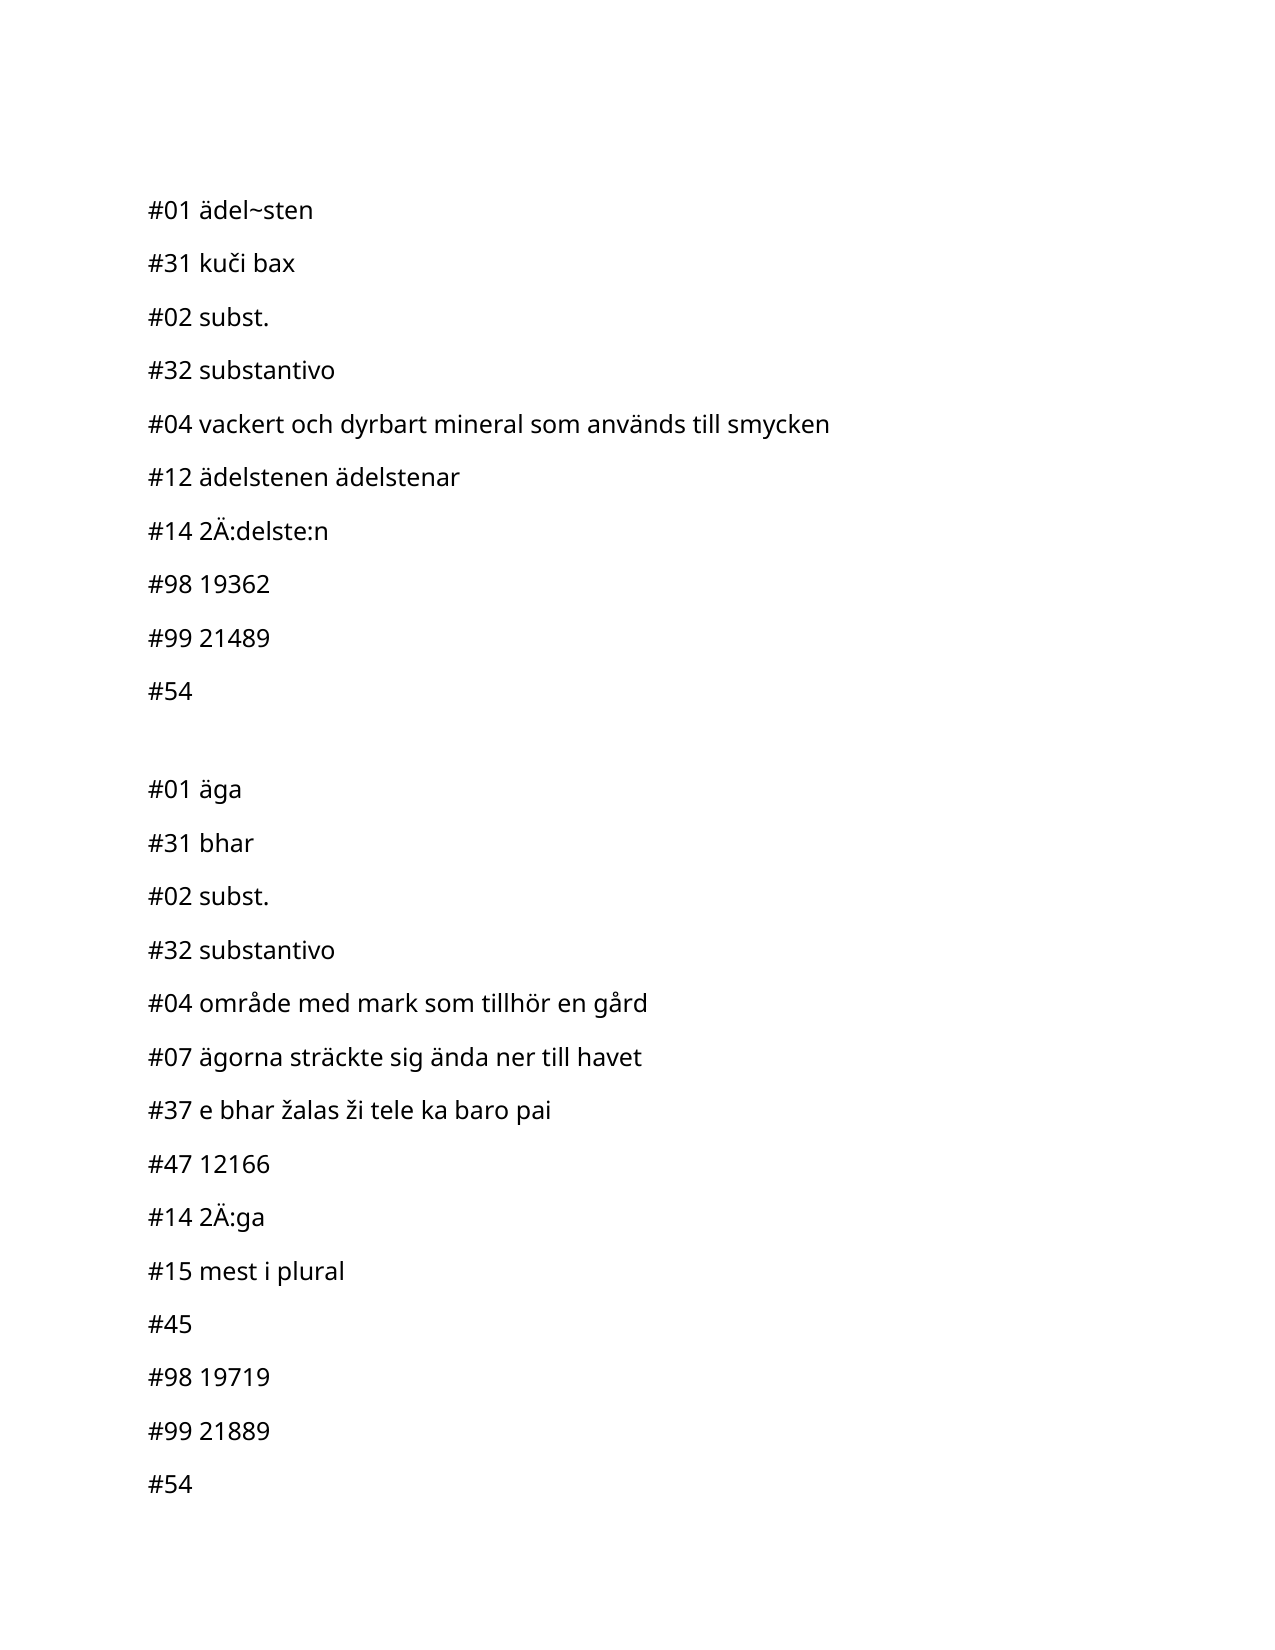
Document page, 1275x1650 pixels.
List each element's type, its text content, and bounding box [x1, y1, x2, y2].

text #99 21889 [148, 1413, 1127, 1447]
text #04 område med mark som tillhör en gård [148, 986, 1127, 1020]
text #12 ädelstenen ädelstenar [148, 460, 1127, 494]
text #32 substantivo [148, 932, 1127, 967]
text #37 e bhar žalas ži tele ka baro pai [148, 1093, 1127, 1127]
text #04 vackert och dyrbart mineral som används till smycken [148, 406, 1127, 441]
text #01 äga [148, 772, 1127, 806]
text #32 substantivo [148, 353, 1127, 387]
text #47 12166 [148, 1146, 1127, 1180]
text #14 2Ä:ga [148, 1200, 1127, 1234]
text #99 21489 [148, 620, 1127, 654]
text #01 ädel~sten [148, 193, 1127, 227]
text #15 mest i plural [148, 1253, 1127, 1287]
text #98 19362 [148, 567, 1127, 601]
text #14 2Ä:delste:n [148, 513, 1127, 547]
text #31 bhar [148, 826, 1127, 860]
text #45 [148, 1307, 1127, 1341]
text #98 19719 [148, 1360, 1127, 1394]
text #02 subst. [148, 299, 1127, 334]
text #07 ägorna sträckte sig ända ner till havet [148, 1039, 1127, 1073]
text #54 [148, 674, 1127, 708]
text #02 subst. [148, 879, 1127, 913]
text #54 [148, 1467, 1127, 1501]
text #31 kuči bax [148, 246, 1127, 280]
